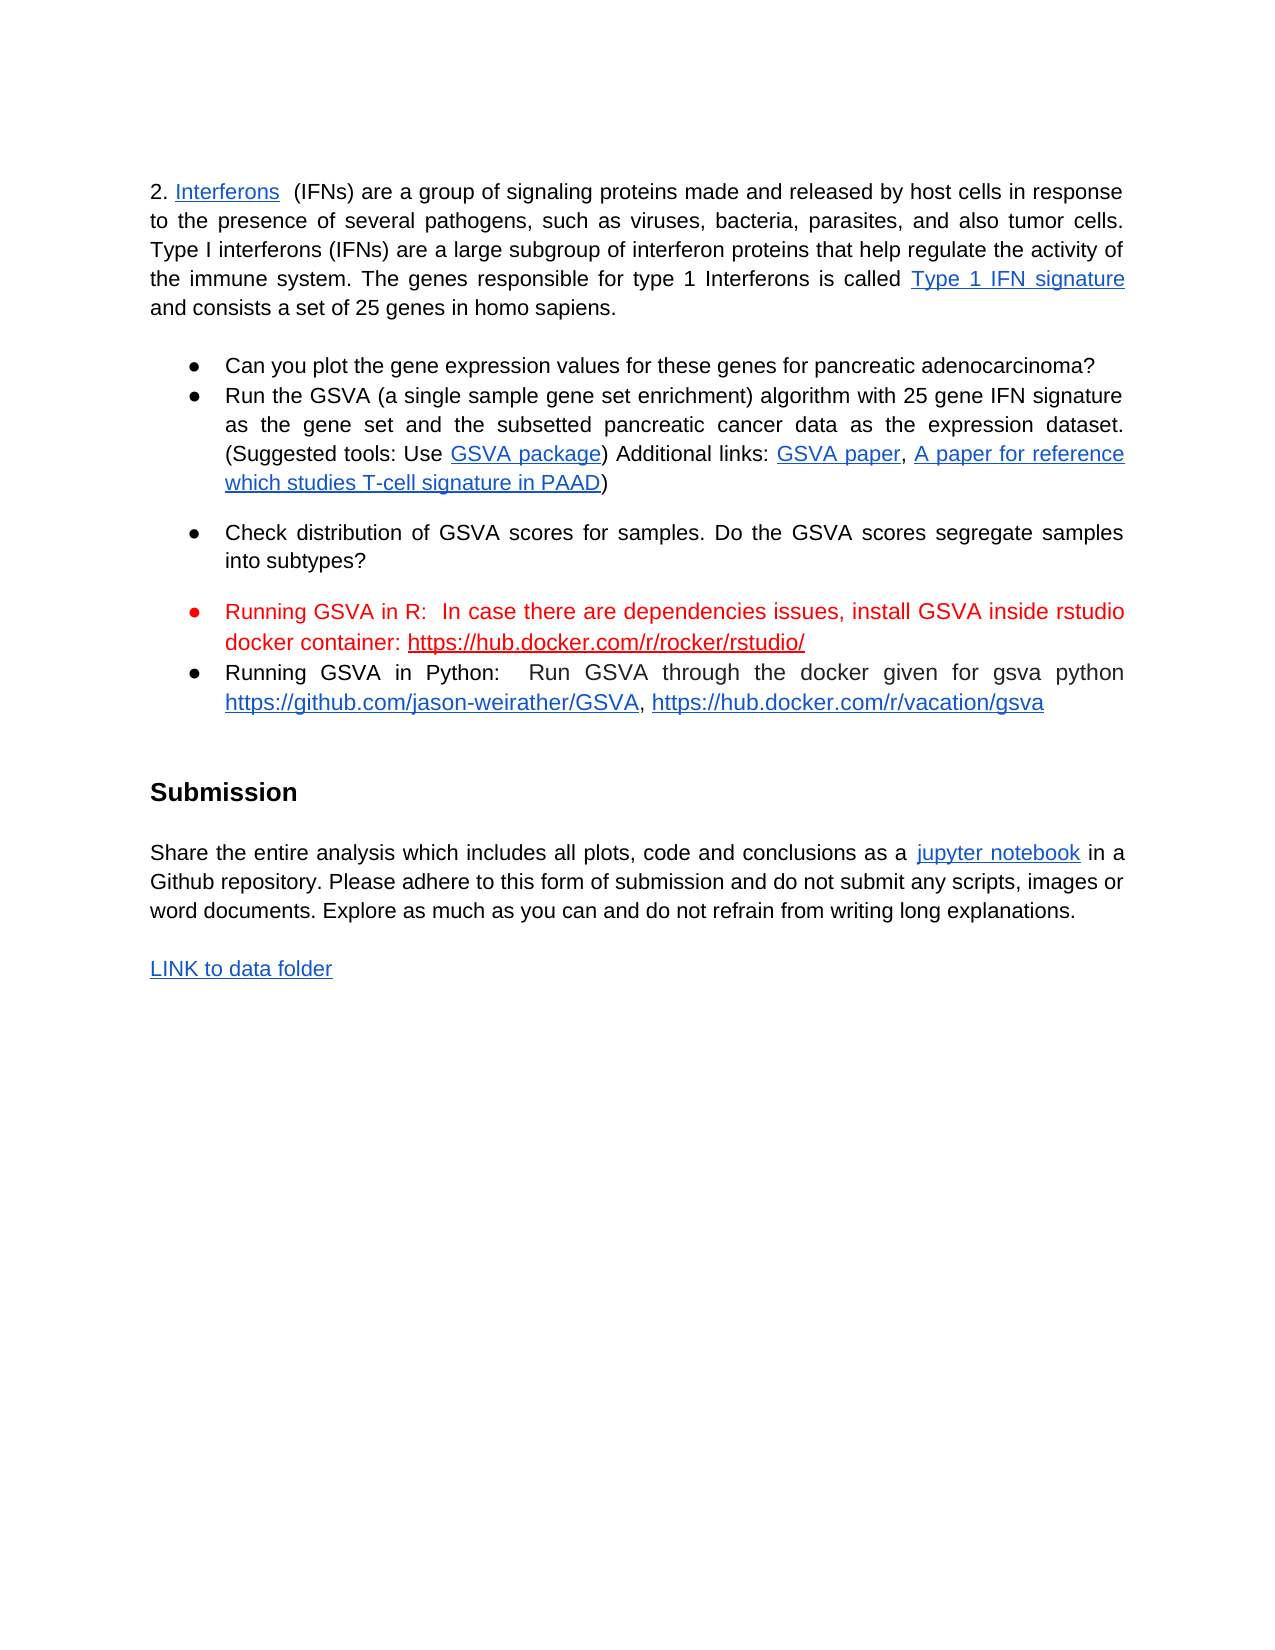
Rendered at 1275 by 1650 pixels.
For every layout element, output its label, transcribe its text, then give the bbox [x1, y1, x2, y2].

list Running GSVA in Python: Run GSVA through the docker given for gsva python https://github.com/jason-weirather/GSVA, https://hub.docker.com/r/vacation/gsva [187, 659, 1125, 715]
list Can you plot the gene expression values for these genes for pancreatic adenocarcinoma? [187, 353, 1125, 378]
list Run the GSVA (a single sample gene set enrichment) algorithm with 25 gene IFN signature as the gene set and the subsetted pancreatic cancer data as the expression dataset. (Suggested tools: Use GSVA package) Additional links: GSVA paper, A paper for reference which studies T-cell signature in PAAD) [187, 382, 1125, 495]
list Running GSVA in R: In case there are dependencies issues, install GSVA inside rstudio docker container: https://hub.docker.com/r/rocker/rstudio/ [187, 598, 1125, 655]
text 2. Interferons (IFNs) are a group of signaling proteins made and released by host cells in response to the presence of several pathogens, such as viruses, bacteria, parasites, and also tumor cells. Type I interferons (IFNs) are a large subgroup of interferon proteins that help regulate the activity of the immune system. The genes responsible for type 1 Interferons is called Type 1 IFN signature and consists a set of 25 genes in homo sapiens. [150, 179, 1125, 320]
list Check distribution of GSVA scores for samples. Do the GSVA scores segregate samples into subtypes? [187, 519, 1125, 574]
text LINK to data folder [150, 956, 1125, 981]
text Submission [150, 777, 1125, 807]
text Share the entire analysis which includes all plots, code and conclusions as a jupyter notebook in a Github repository. Please adhere to this form of submission and do not submit any scripts, images or word documents. Explore as much as you can and do not refrain from writing long explanations. [150, 840, 1125, 923]
